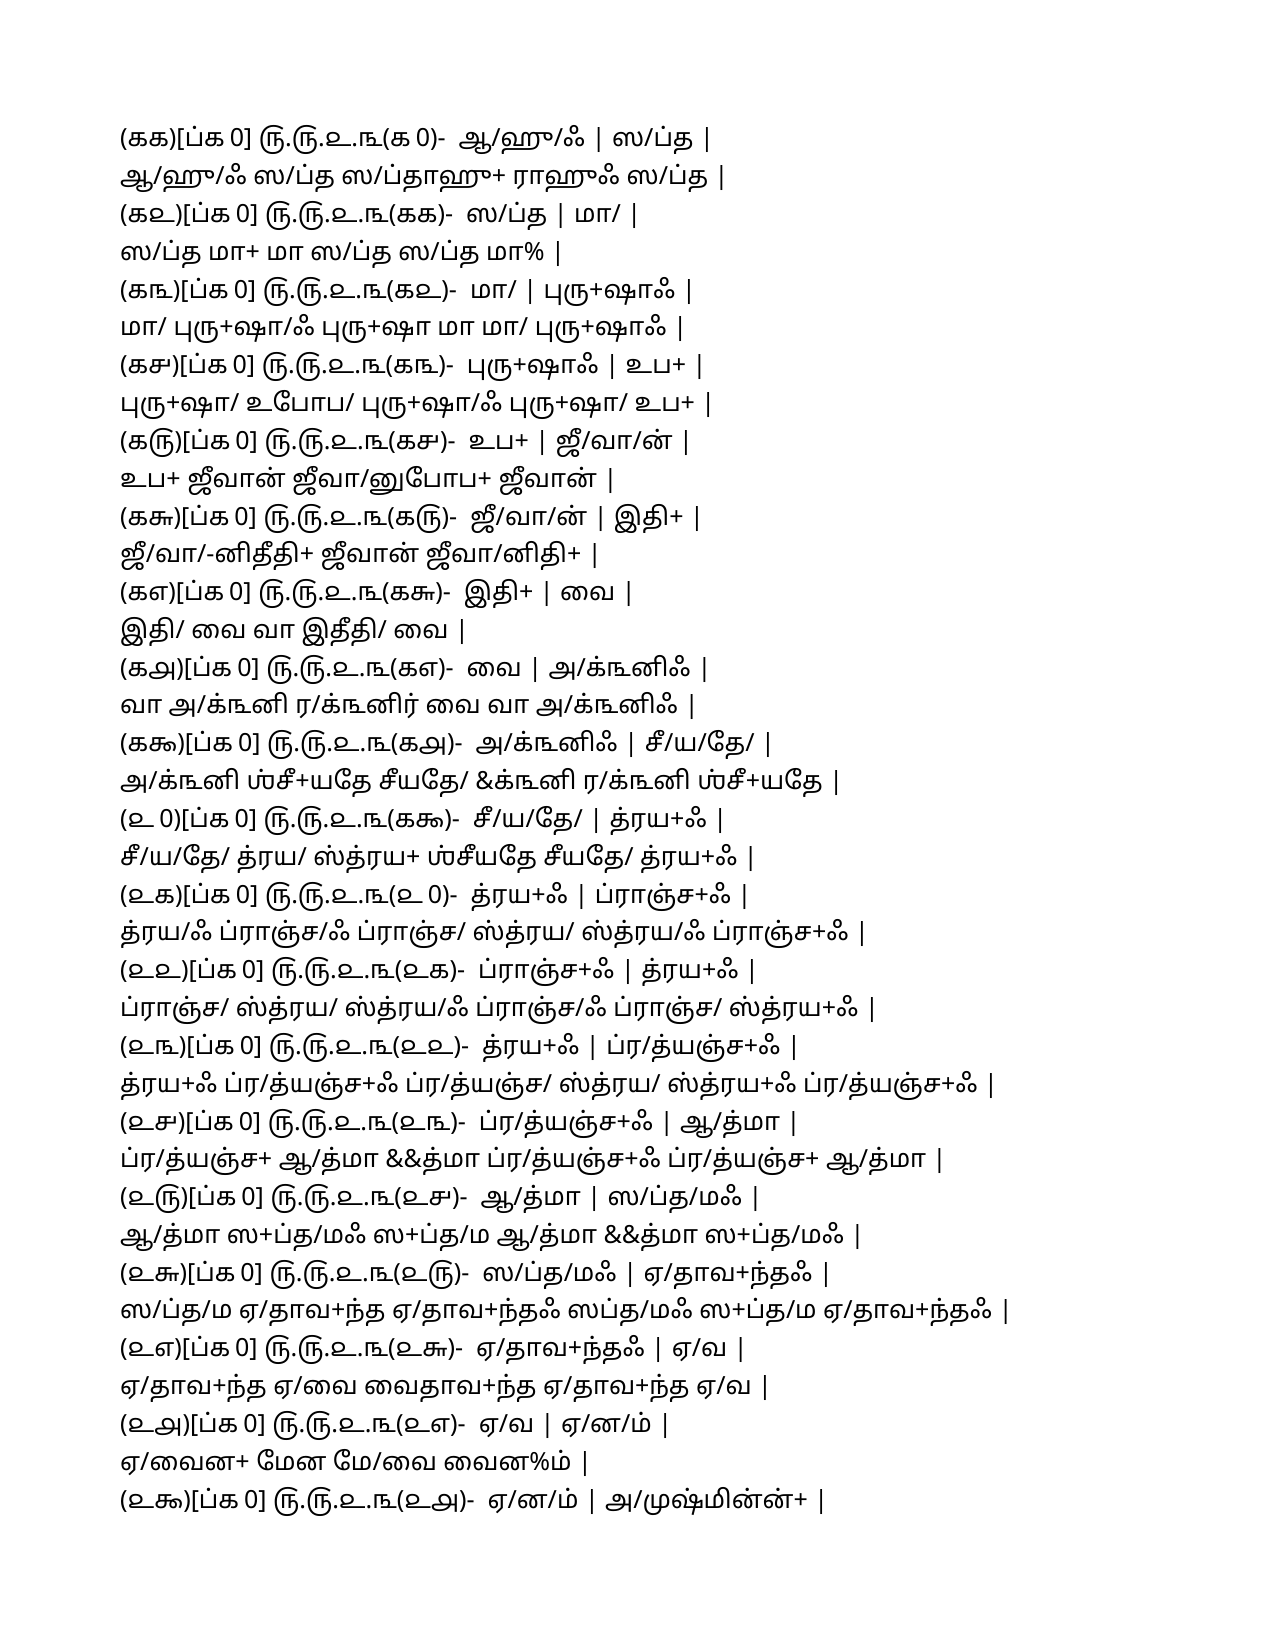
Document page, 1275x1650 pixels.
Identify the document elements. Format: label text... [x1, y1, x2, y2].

text ஆ/ஹு/ஃ ஸ/ப்த ஸ/ப்தாஹு+ ராஹுஃ ஸ/ப்த | [120, 158, 1200, 194]
text ஏ/வைன+ மேன மே/வை வைன%ம் | [120, 1443, 1200, 1479]
text (௧௯)[ப்௧0] ௫.௫.௨.௩(௧௮)- அ/க்௩னிஃ | சீ/ய/தே/ | [120, 725, 1200, 761]
text (௨௪)[ப்௧0] ௫.௫.௨.௩(௨௩)- ப்ர/த்யஞ்ச+ஃ | ஆ/த்மா | [120, 1103, 1200, 1139]
text (௧௮)[ப்௧0] ௫.௫.௨.௩(௧௭)- வை | அ/க்௩னிஃ | [120, 649, 1200, 685]
text (௧௧)[ப்௧0] ௫.௫.௨.௩(௧0)- ஆ/ஹு/ஃ | ஸ/ப்த | [120, 120, 1200, 156]
text (௧௩)[ப்௧0] ௫.௫.௨.௩(௧௨)- மா/ | புரு+ஷாஃ | [120, 271, 1200, 307]
text ஏ/தாவ+ந்த ஏ/வை வைதாவ+ந்த ஏ/தாவ+ந்த ஏ/வ | [120, 1368, 1200, 1404]
text மா/ புரு+ஷா/ஃ புரு+ஷா மா மா/ புரு+ஷாஃ | [120, 309, 1200, 345]
text (௧௪)[ப்௧0] ௫.௫.௨.௩(௧௩)- புரு+ஷாஃ | உப+ | [120, 347, 1200, 383]
text ஸ/ப்த/ம ஏ/தாவ+ந்த ஏ/தாவ+ந்தஃ ஸப்த/மஃ ஸ+ப்த/ம ஏ/தாவ+ந்தஃ | [120, 1292, 1200, 1328]
text (௨௫)[ப்௧0] ௫.௫.௨.௩(௨௪)- ஆ/த்மா | ஸ/ப்த/மஃ | [120, 1179, 1200, 1215]
text உப+ ஜீவான் ஜீவா/னுபோப+ ஜீவான் | [120, 460, 1200, 496]
text (௨௯)[ப்௧0] ௫.௫.௨.௩(௨௮)- ஏ/ன/ம் | அ/முஷ்மின்ன்+ | [120, 1481, 1200, 1517]
text ஆ/த்மா ஸ+ப்த/மஃ ஸ+ப்த/ம ஆ/த்மா &&த்மா ஸ+ப்த/மஃ | [120, 1217, 1200, 1253]
text ஜீ/வா/-னிதீதி+ ஜீவான் ஜீவா/னிதி+ | [120, 536, 1200, 572]
text புரு+ஷா/ உபோப/ புரு+ஷா/ஃ புரு+ஷா/ உப+ | [120, 385, 1200, 421]
text (௨௩)[ப்௧0] ௫.௫.௨.௩(௨௨)- த்ரய+ஃ | ப்ர/த்யஞ்ச+ஃ | [120, 1027, 1200, 1063]
text ஸ/ப்த மா+ மா ஸ/ப்த ஸ/ப்த மா% | [120, 233, 1200, 269]
text (௨௬)[ப்௧0] ௫.௫.௨.௩(௨௫)- ஸ/ப்த/மஃ | ஏ/தாவ+ந்தஃ | [120, 1254, 1200, 1290]
text (௨௭)[ப்௧0] ௫.௫.௨.௩(௨௬)- ஏ/தாவ+ந்தஃ | ஏ/வ | [120, 1330, 1200, 1366]
text (௧௭)[ப்௧0] ௫.௫.௨.௩(௧௬)- இதி+ | வை | [120, 574, 1200, 610]
text அ/க்௩னி ஶ்சீ+யதே சீயதே/ &க்௩னி ர/க்௩னி ஶ்சீ+யதே | [120, 763, 1200, 799]
text த்ரய/ஃ ப்ராஞ்ச/ஃ ப்ராஞ்ச/ ஸ்த்ரய/ ஸ்த்ரய/ஃ ப்ராஞ்ச+ஃ | [120, 914, 1200, 950]
text சீ/ய/தே/ த்ரய/ ஸ்த்ரய+ ஶ்சீயதே சீயதே/ த்ரய+ஃ | [120, 838, 1200, 874]
text வா அ/க்௩னி ர/க்௩னிர் வை வா அ/க்௩னிஃ | [120, 687, 1200, 723]
text (௨௮)[ப்௧0] ௫.௫.௨.௩(௨௭)- ஏ/வ | ஏ/ன/ம் | [120, 1406, 1200, 1442]
text (௧௬)[ப்௧0] ௫.௫.௨.௩(௧௫)- ஜீ/வா/ன் | இதி+ | [120, 498, 1200, 534]
text (௨0)[ப்௧0] ௫.௫.௨.௩(௧௯)- சீ/ய/தே/ | த்ரய+ஃ | [120, 801, 1200, 837]
text ப்ராஞ்ச/ ஸ்த்ரய/ ஸ்த்ரய/ஃ ப்ராஞ்ச/ஃ ப்ராஞ்ச/ ஸ்த்ரய+ஃ | [120, 990, 1200, 1026]
text இதி/ வை வா இதீதி/ வை | [120, 612, 1200, 648]
text (௧௫)[ப்௧0] ௫.௫.௨.௩(௧௪)- உப+ | ஜீ/வா/ன் | [120, 422, 1200, 458]
text த்ரய+ஃ ப்ர/த்யஞ்ச+ஃ ப்ர/த்யஞ்ச/ ஸ்த்ரய/ ஸ்த்ரய+ஃ ப்ர/த்யஞ்ச+ஃ | [120, 1065, 1200, 1101]
text (௨௧)[ப்௧0] ௫.௫.௨.௩(௨0)- த்ரய+ஃ | ப்ராஞ்ச+ஃ | [120, 876, 1200, 912]
text (௨௨)[ப்௧0] ௫.௫.௨.௩(௨௧)- ப்ராஞ்ச+ஃ | த்ரய+ஃ | [120, 952, 1200, 988]
text (௧௨)[ப்௧0] ௫.௫.௨.௩(௧௧)- ஸ/ப்த | மா/ | [120, 196, 1200, 232]
text ப்ர/த்யஞ்ச+ ஆ/த்மா &&த்மா ப்ர/த்யஞ்ச+ஃ ப்ர/த்யஞ்ச+ ஆ/த்மா | [120, 1141, 1200, 1177]
